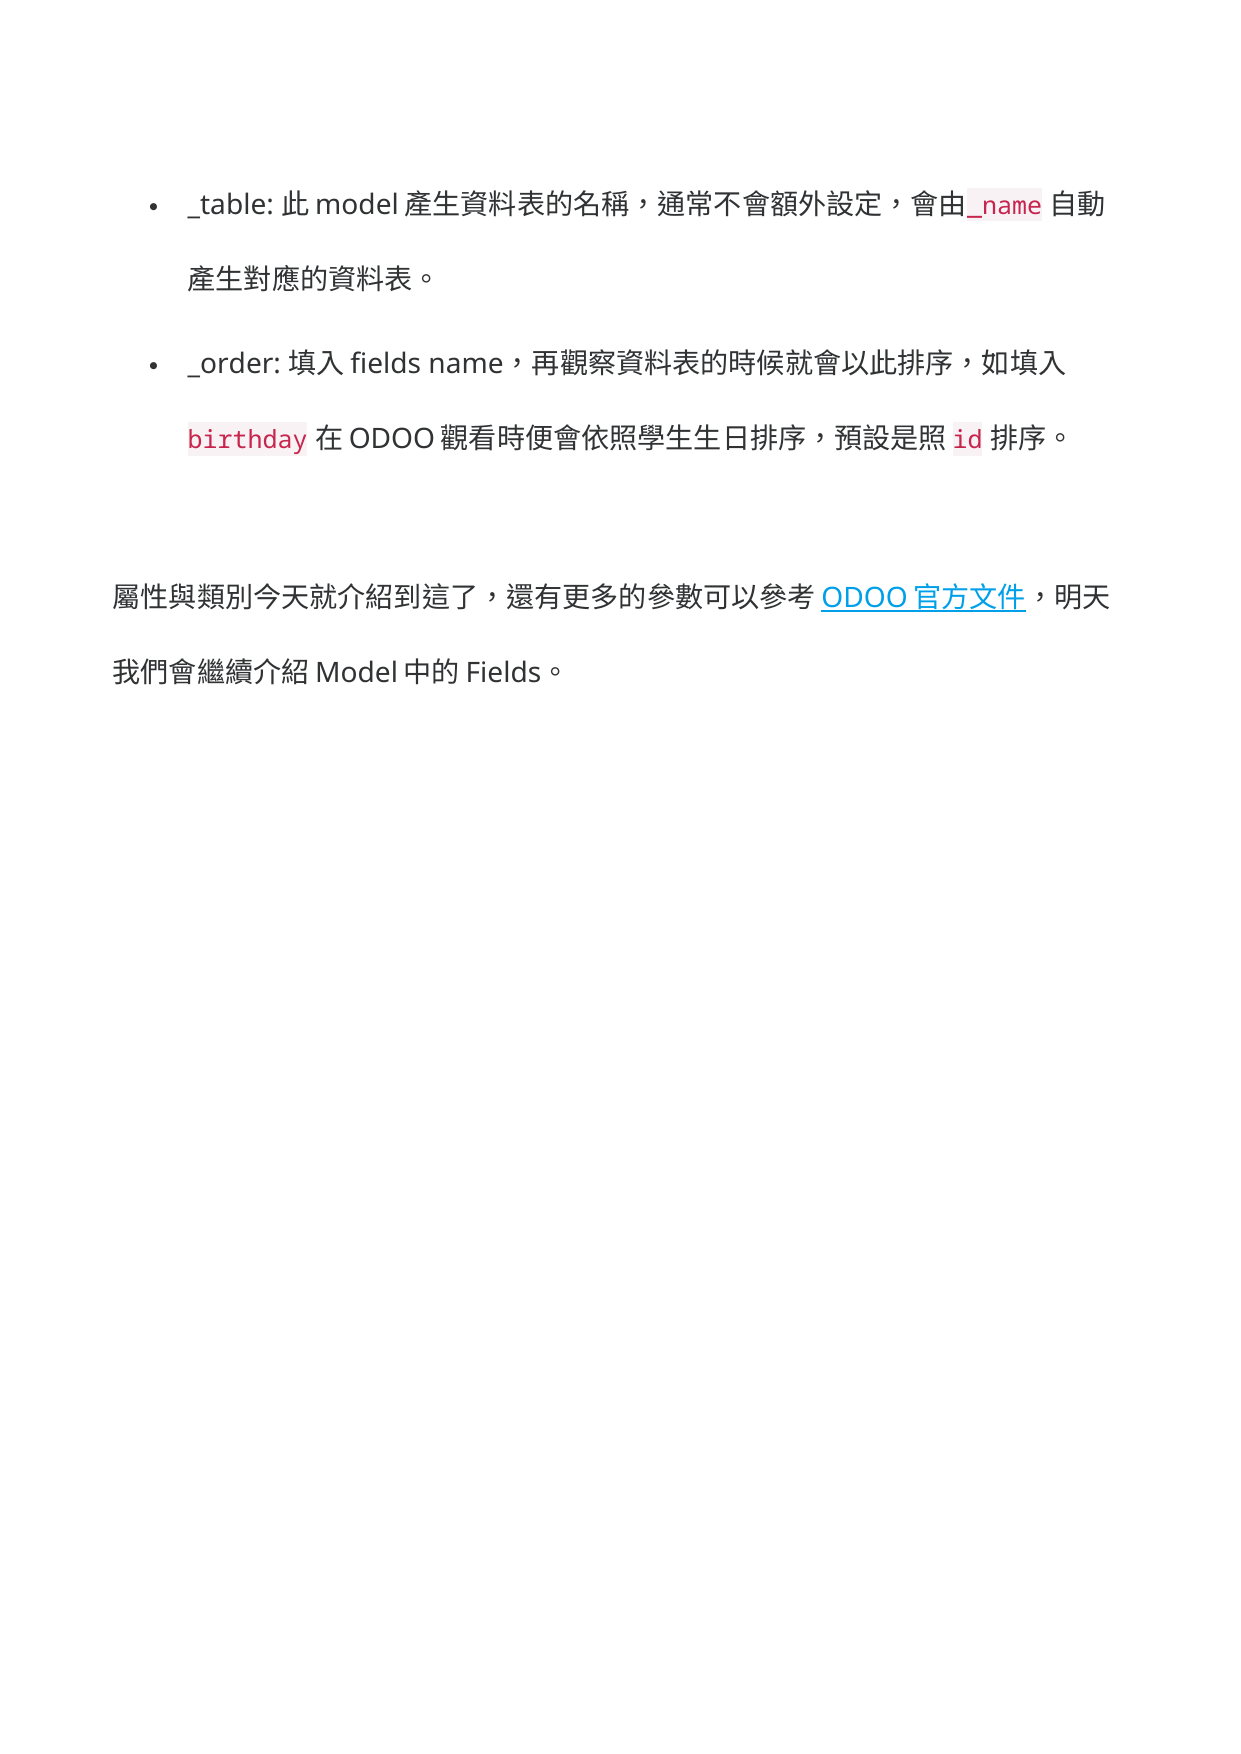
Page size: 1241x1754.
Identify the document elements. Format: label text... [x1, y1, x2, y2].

list _table: 此model產生資料表的名稱，通常不會額外設定，會由_name 自動產生對應的資料表。 [150, 164, 1128, 314]
text 屬性與類別今天就介紹到這了，還有更多的參數可以參考ODOO官方文件，明天我們會繼續介紹Model中的Fields。 [112, 558, 1128, 708]
list _order: 填入fields name，再觀察資料表的時候就會以此排序，如填入birthday 在ODOO觀看時便會依照學生生日排序，預設是照id 排序。 [150, 324, 1128, 474]
